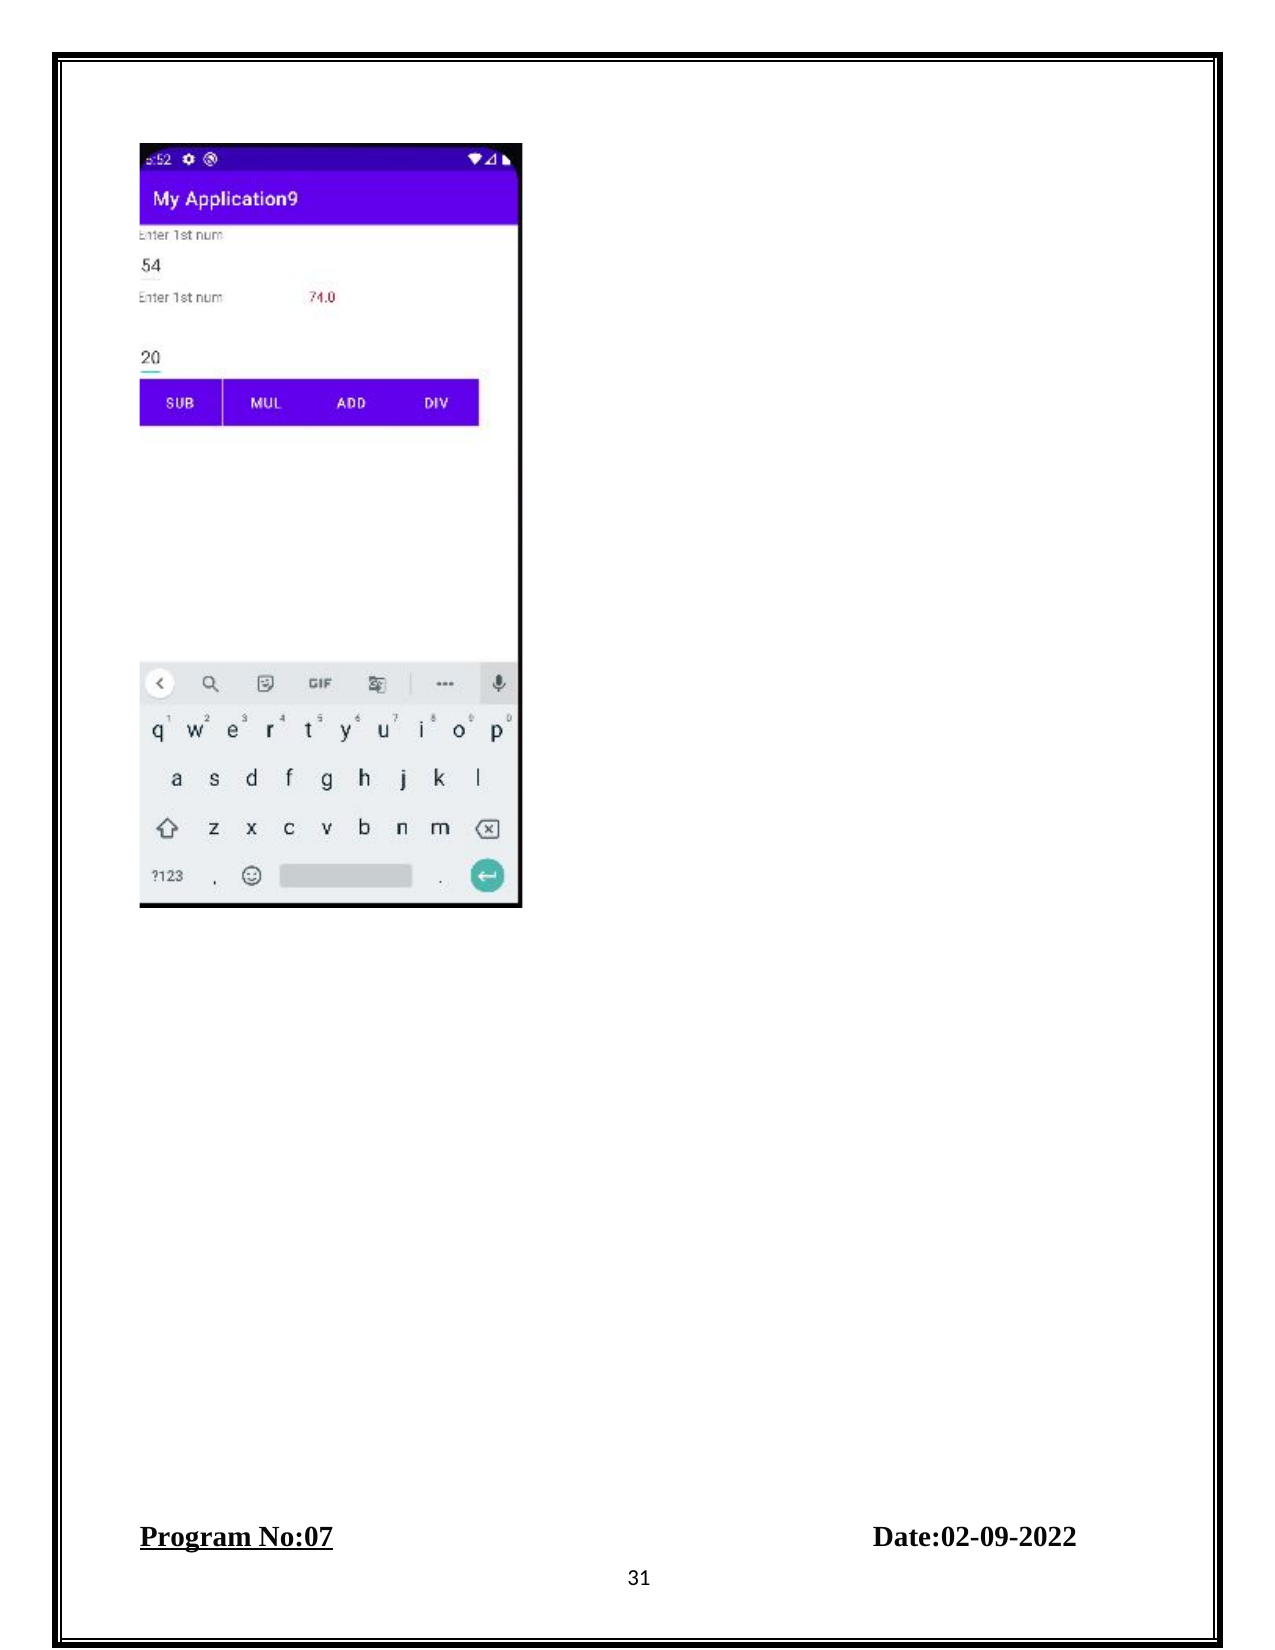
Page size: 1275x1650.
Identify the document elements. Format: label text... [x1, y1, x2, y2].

picture [139, 143, 523, 908]
text Program No:07 Date:02-09-2022 [139, 1519, 1137, 1553]
